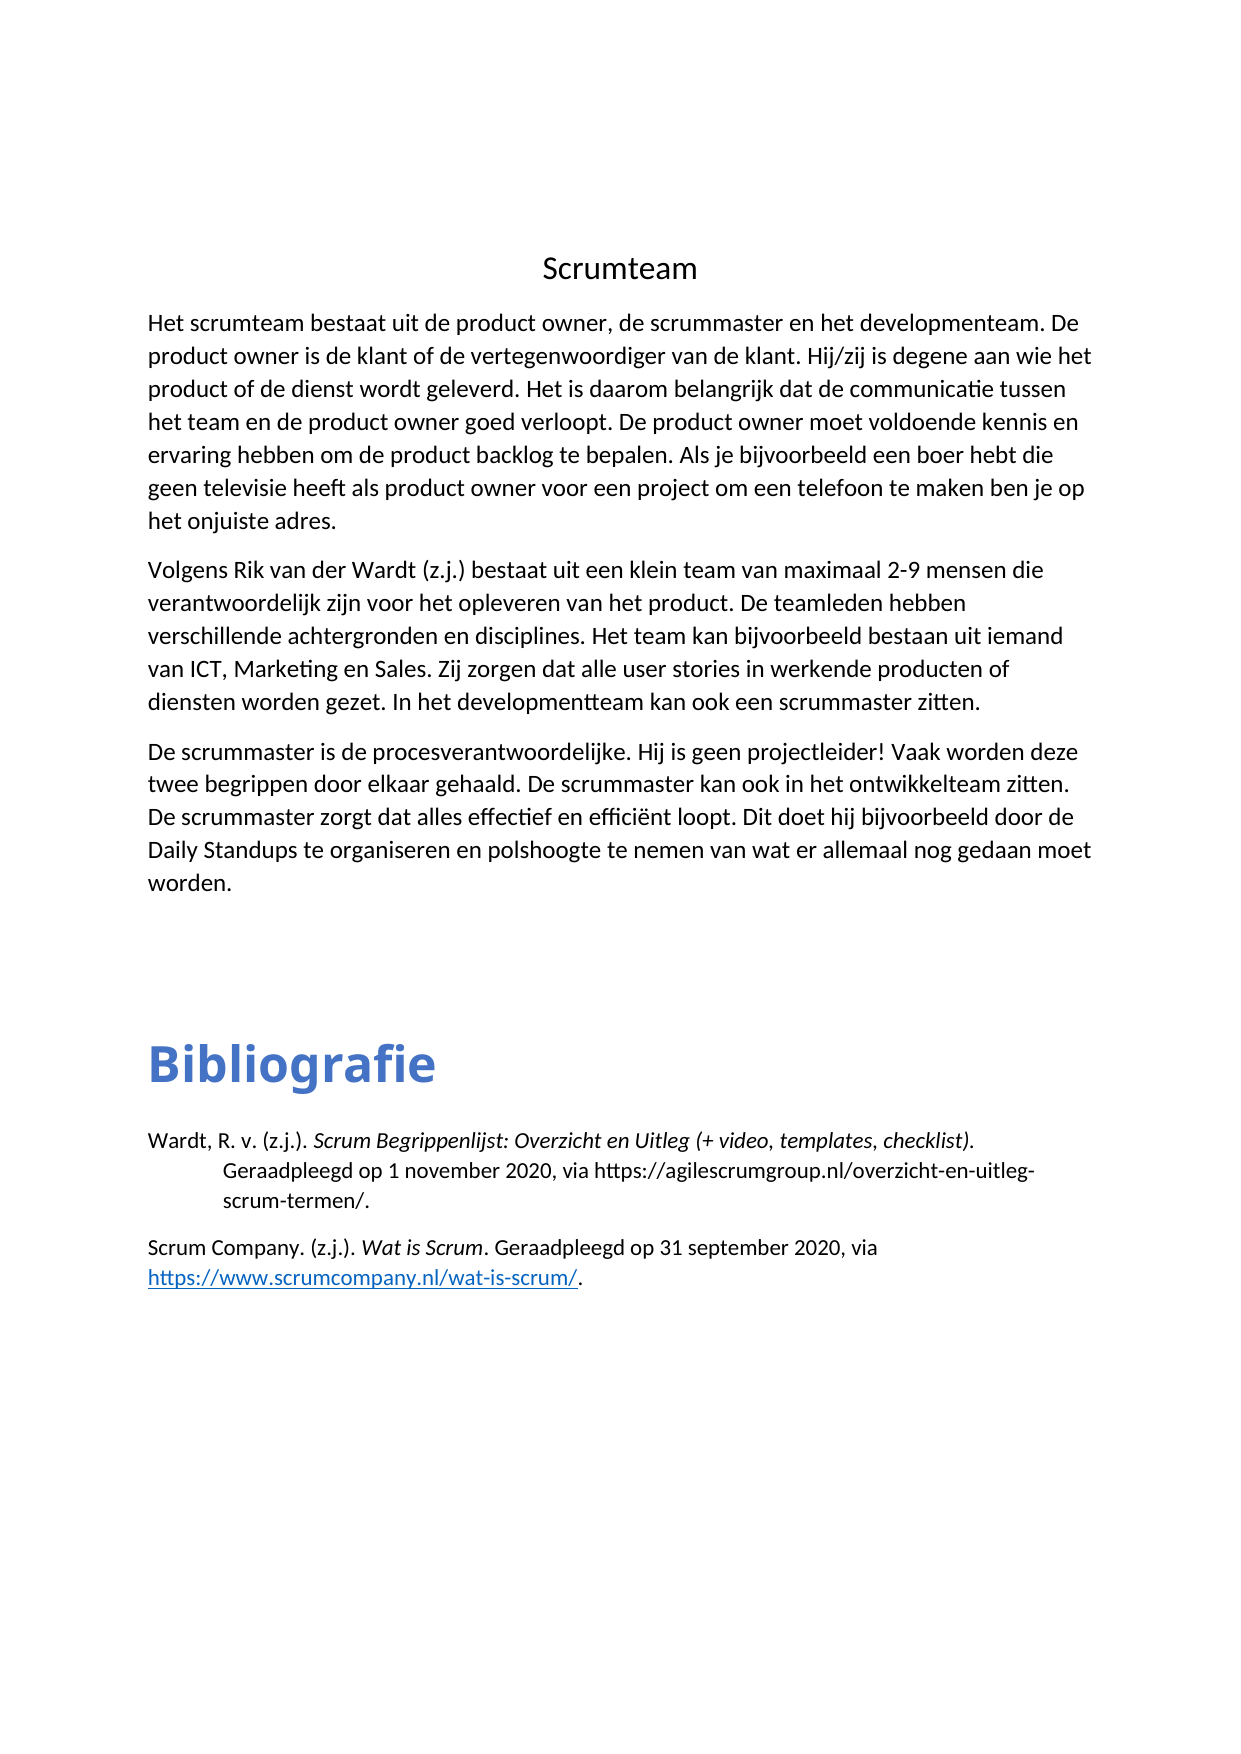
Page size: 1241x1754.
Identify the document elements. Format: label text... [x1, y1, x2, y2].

text Scrumteam [148, 247, 1093, 287]
text Het scrumteam bestaat uit de product owner, de scrummaster en het developmenteam. De product owner is de klant of de vertegenwoordiger van de klant. Hij/zij is degene aan wie het product of de dienst wordt geleverd. Het is daarom belangrijk dat de communicatie tussen het team en de product owner goed verloopt. De product owner moet voldoende kennis en ervaring hebben om de product backlog te bepalen. Als je bijvoorbeeld een boer hebt die geen televisie heeft als product owner voor een project om een telefoon te maken ben je op het onjuiste adres. [148, 307, 1093, 535]
text De scrummaster is de procesverantwoordelijke. Hij is geen projectleider! Vaak worden deze twee begrippen door elkaar gehaald. De scrummaster kan ook in het ontwikkelteam zitten. De scrummaster zorgt dat alles effectief en efficiënt loopt. Dit doet hij bijvoorbeeld door de Daily Standups te organiseren en polshoogte te nemen van wat er allemaal nog gedaan moet worden. [148, 736, 1093, 898]
text Volgens Rik van der Wardt (z.j.) bestaat uit een klein team van maximaal 2-9 mensen die verantwoordelijk zijn voor het opleveren van het product. De teamleden hebben verschillende achtergronden en disciplines. Het team kan bijvoorbeeld bestaan uit iemand van ICT, Marketing en Sales. Zij zorgen dat alle user stories in werkende producten of diensten worden gezet. In het developmentteam kan ook een scrummaster zitten. [148, 554, 1093, 717]
